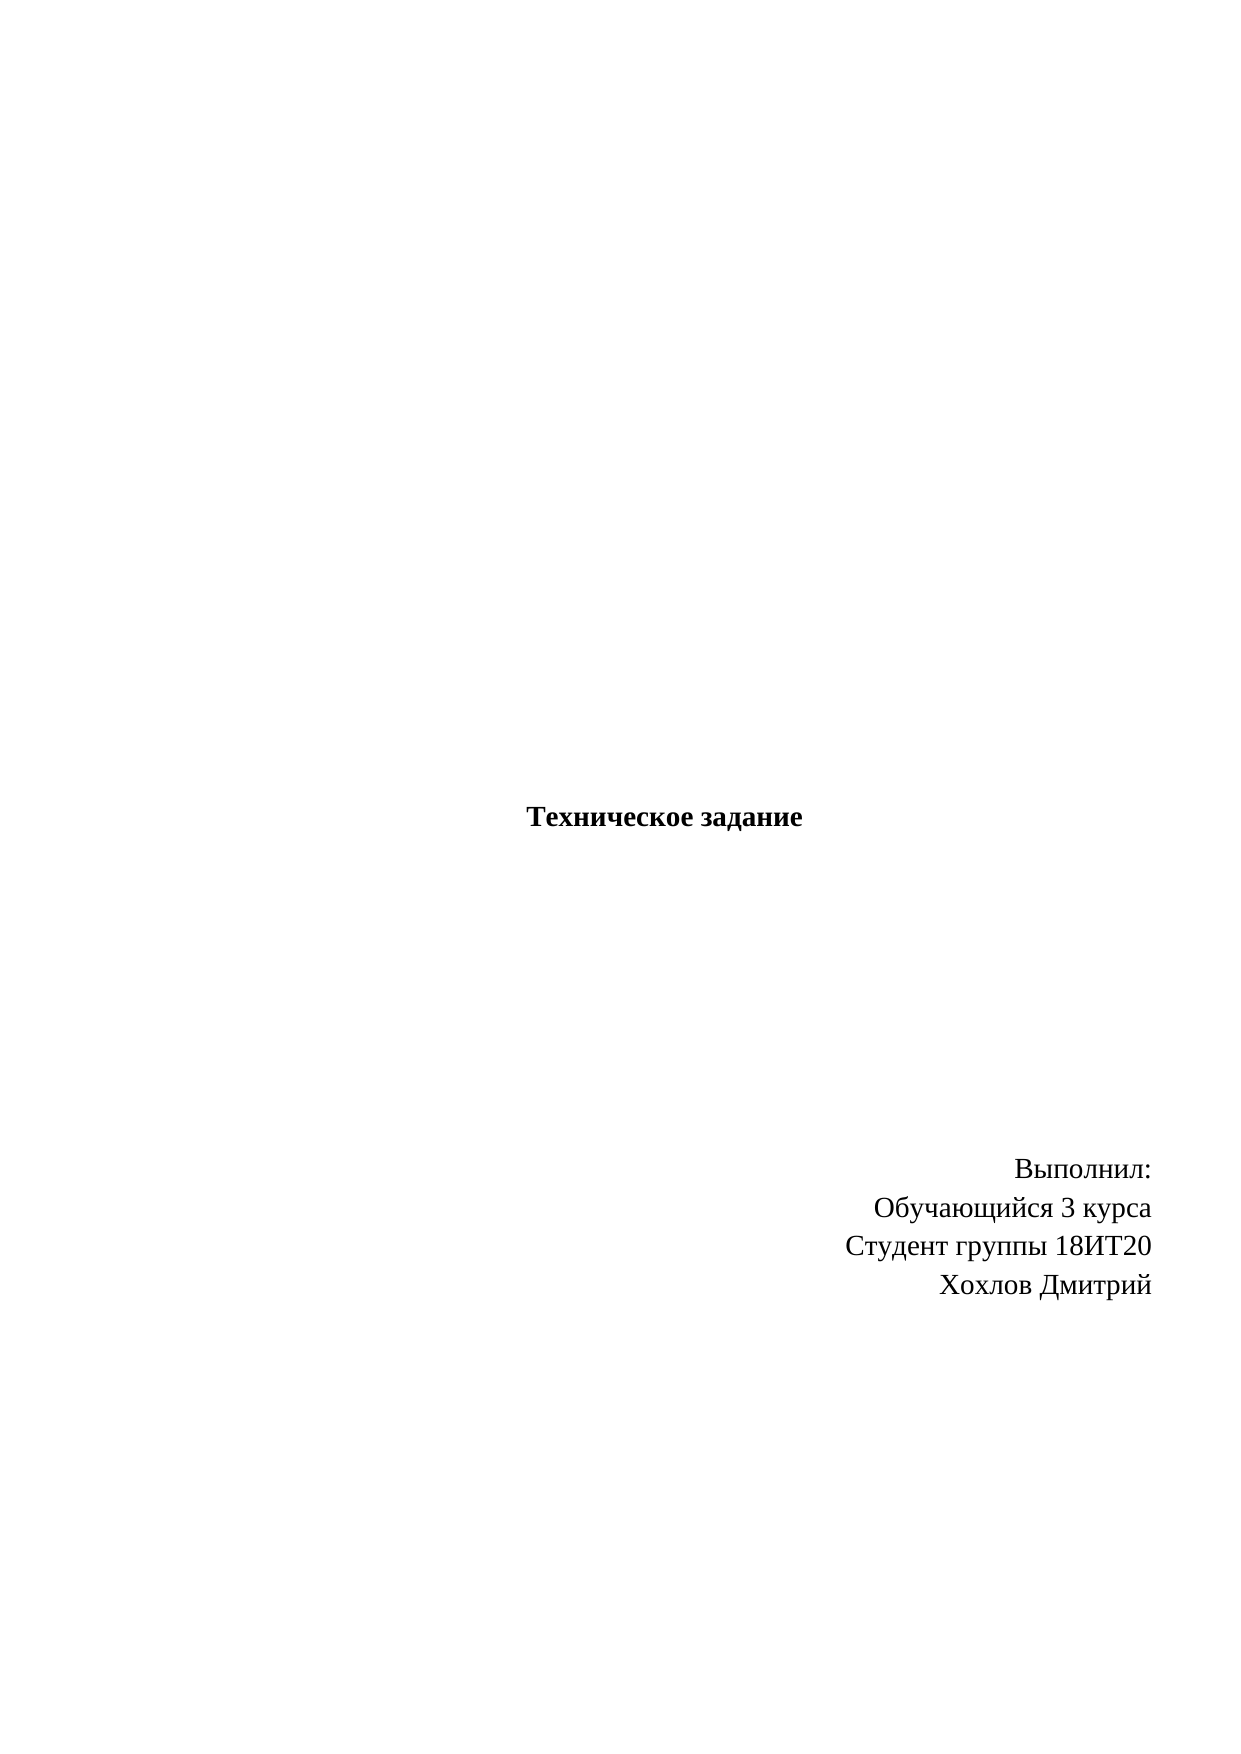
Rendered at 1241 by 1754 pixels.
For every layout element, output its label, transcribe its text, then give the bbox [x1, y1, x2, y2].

text Техническое задание [177, 799, 1152, 833]
text Хохлов Дмитрий [177, 1267, 1152, 1301]
text Обучающийся 3 курса [177, 1190, 1152, 1223]
text Студент группы 18ИТ20 [177, 1228, 1152, 1262]
text Выполнил: [177, 1151, 1152, 1185]
